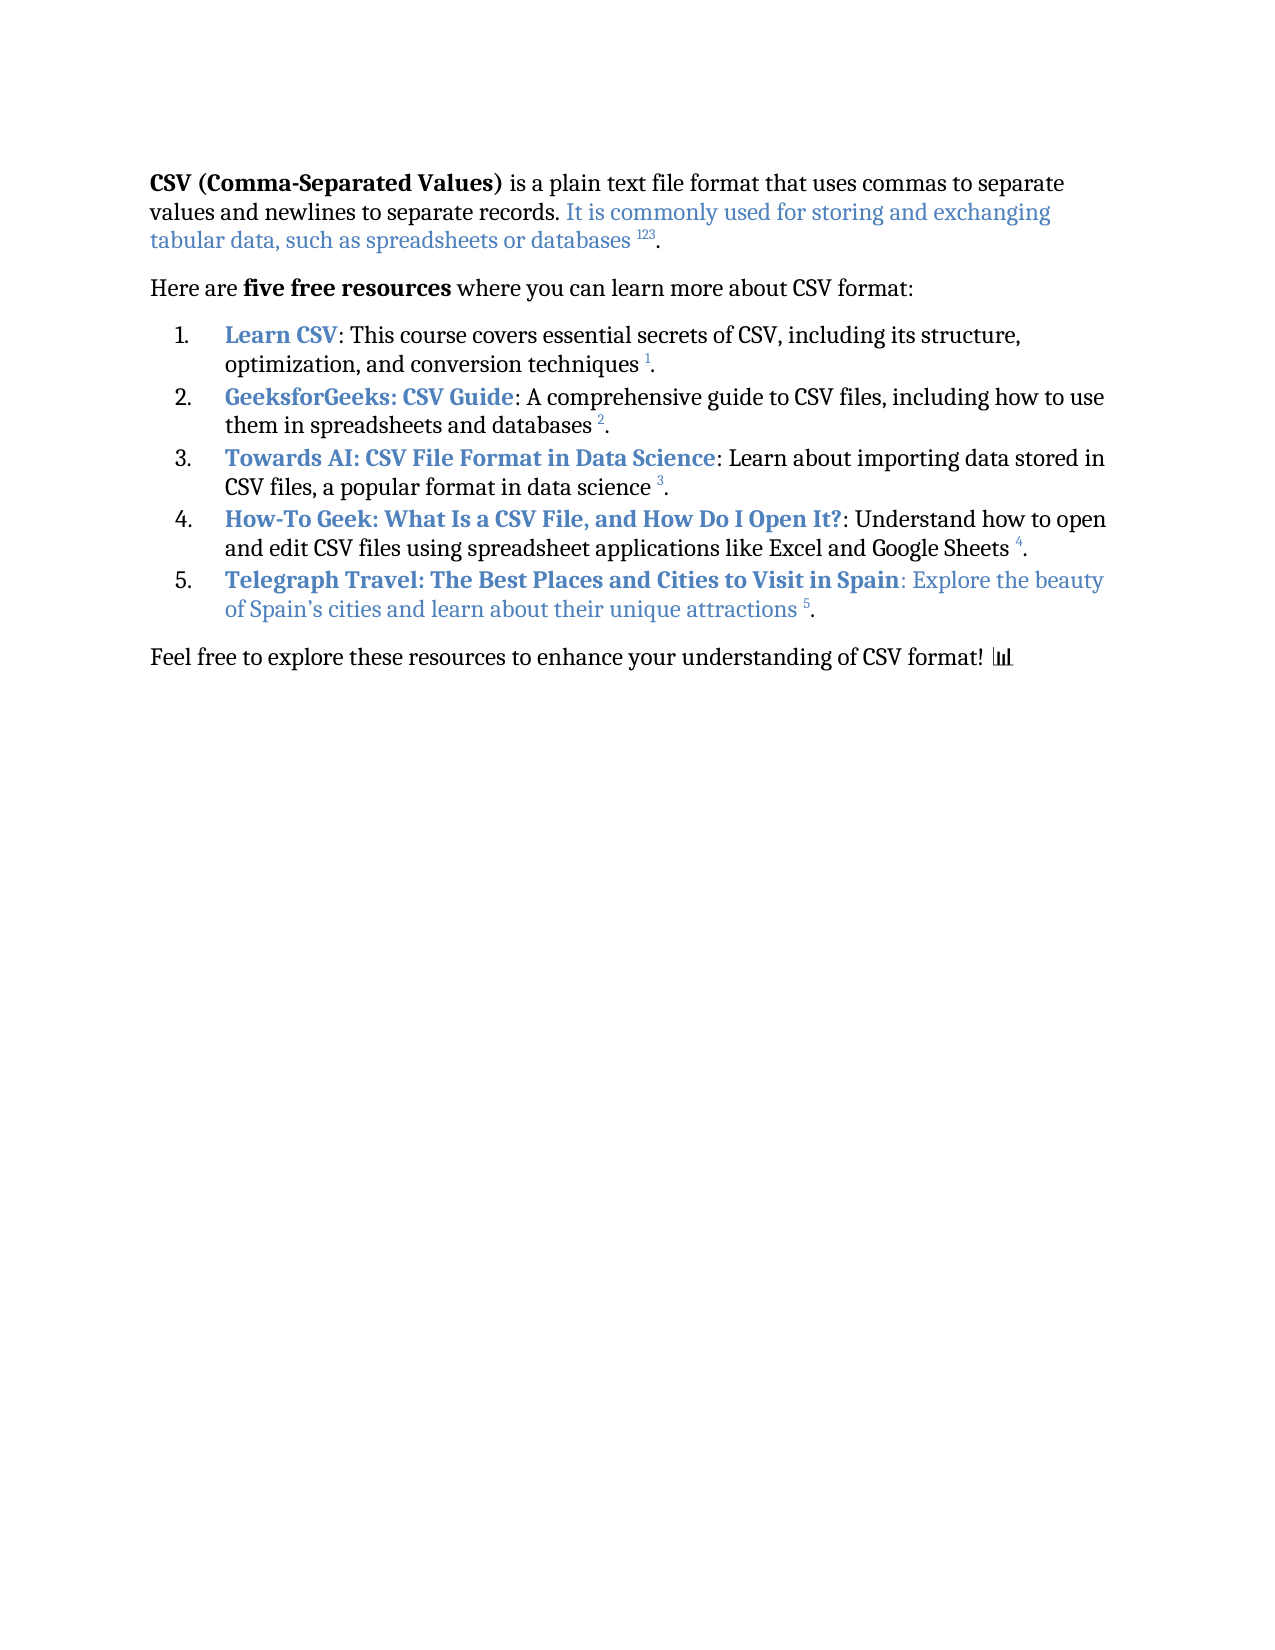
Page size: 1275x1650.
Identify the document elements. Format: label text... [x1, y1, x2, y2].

text Feel free to explore these resources to enhance your understanding of CSV format! 📊📝 [150, 642, 1125, 671]
list Towards AI: CSV File Format in Data Science: Learn about importing data stored in CSV files, a popular format in data science 3. [175, 444, 1125, 501]
text CSV (Comma-Separated Values) is a plain text file format that uses commas to separate values and newlines to separate records. It is commonly used for storing and exchanging tabular data, such as spreadsheets or databases 123. [150, 169, 1125, 255]
list Learn CSV: This course covers essential secrets of CSV, including its structure, optimization, and conversion techniques 1. [175, 321, 1125, 379]
list GeeksforGeeks: CSV Guide: A comprehensive guide to CSV files, including how to use them in spreadsheets and databases 2. [175, 382, 1125, 440]
text Here are five free resources where you can learn more about CSV format: [150, 274, 1125, 302]
list How-To Geek: What Is a CSV File, and How Do I Open It?: Understand how to open and edit CSV files using spreadsheet applications like Excel and Google Sheets 4. [175, 505, 1125, 562]
list Telegraph Travel: The Best Places and Cities to Visit in Spain: Explore the beauty of Spain’s cities and learn about their unique attractions 5. [175, 566, 1125, 624]
